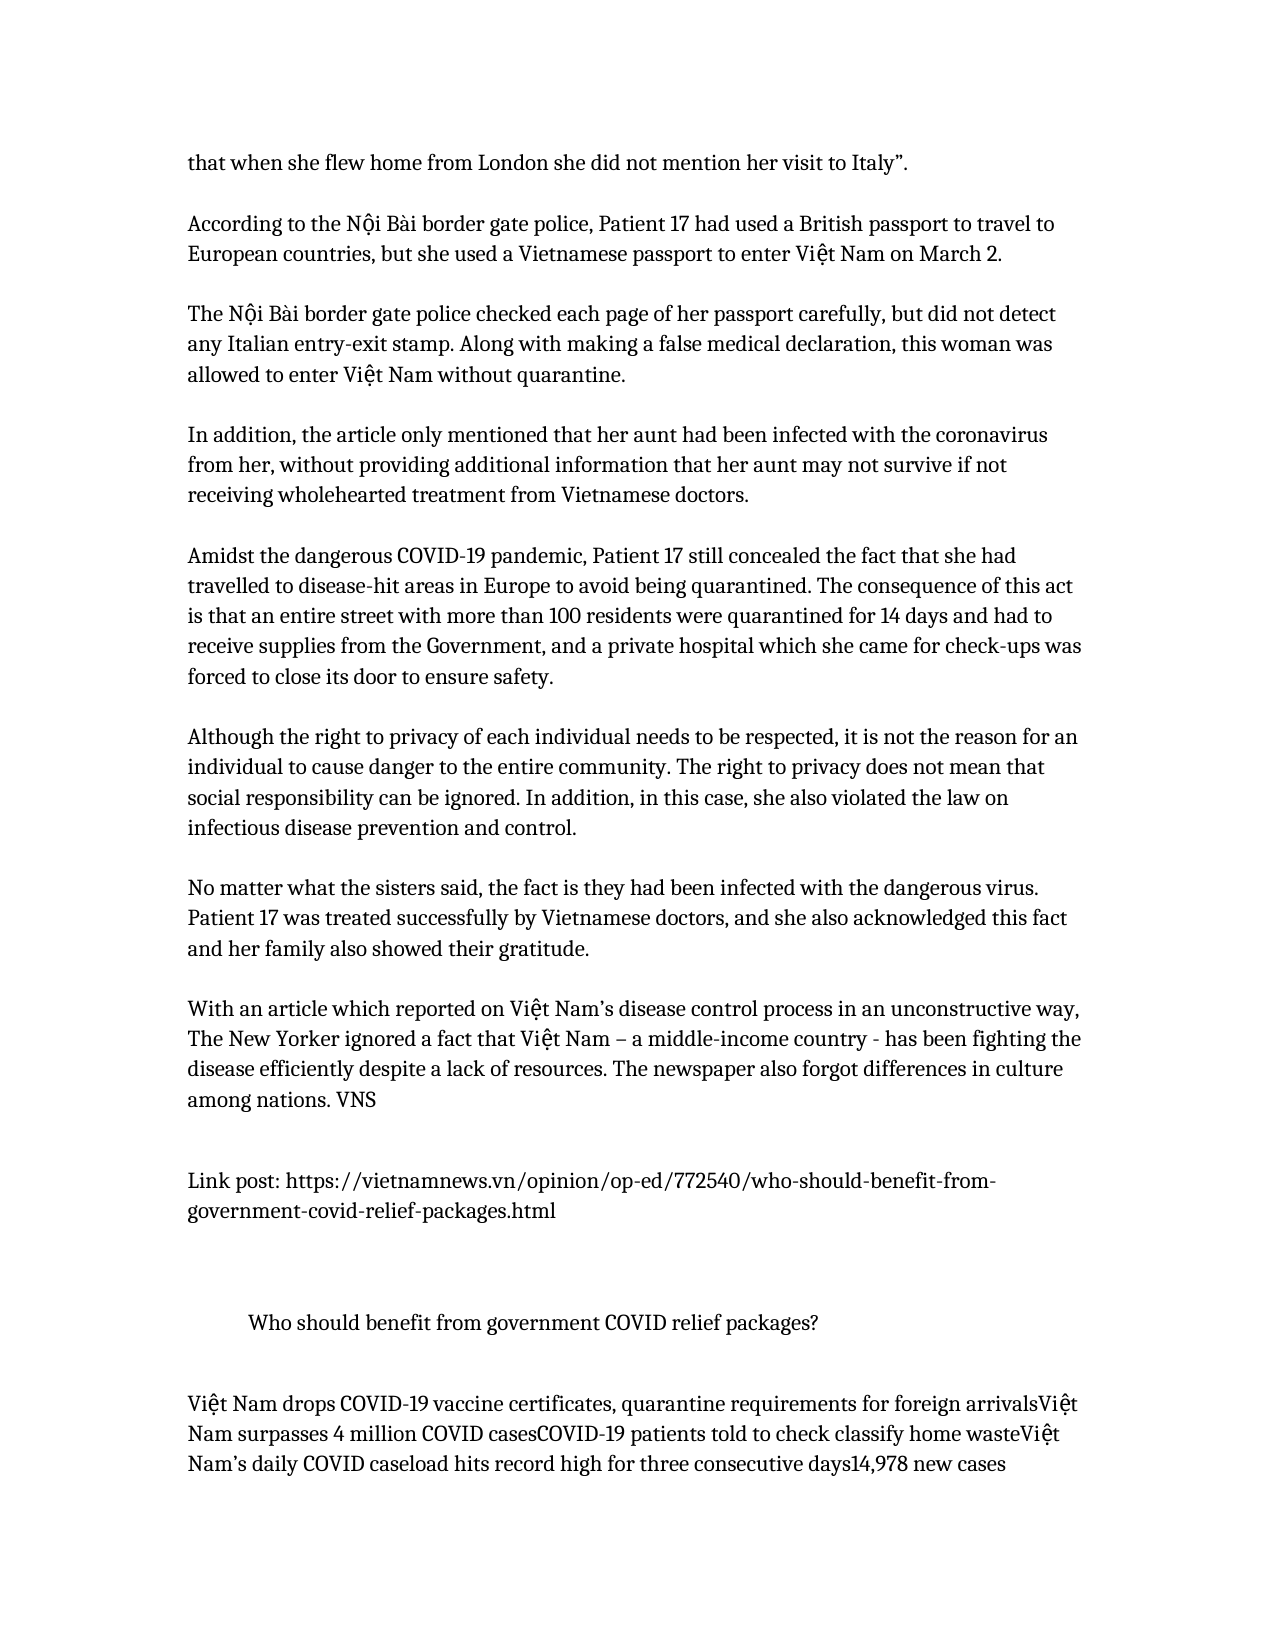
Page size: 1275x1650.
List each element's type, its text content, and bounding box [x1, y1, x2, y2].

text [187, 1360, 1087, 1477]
text Who should benefit from government COVID relief packages? [187, 1249, 1087, 1336]
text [187, 150, 1087, 1143]
text Link post: https://vietnamnews.vn/opinion/op-ed/772540/who-should-benefit-from-government-covid-relief-packages.html [187, 1168, 1087, 1224]
